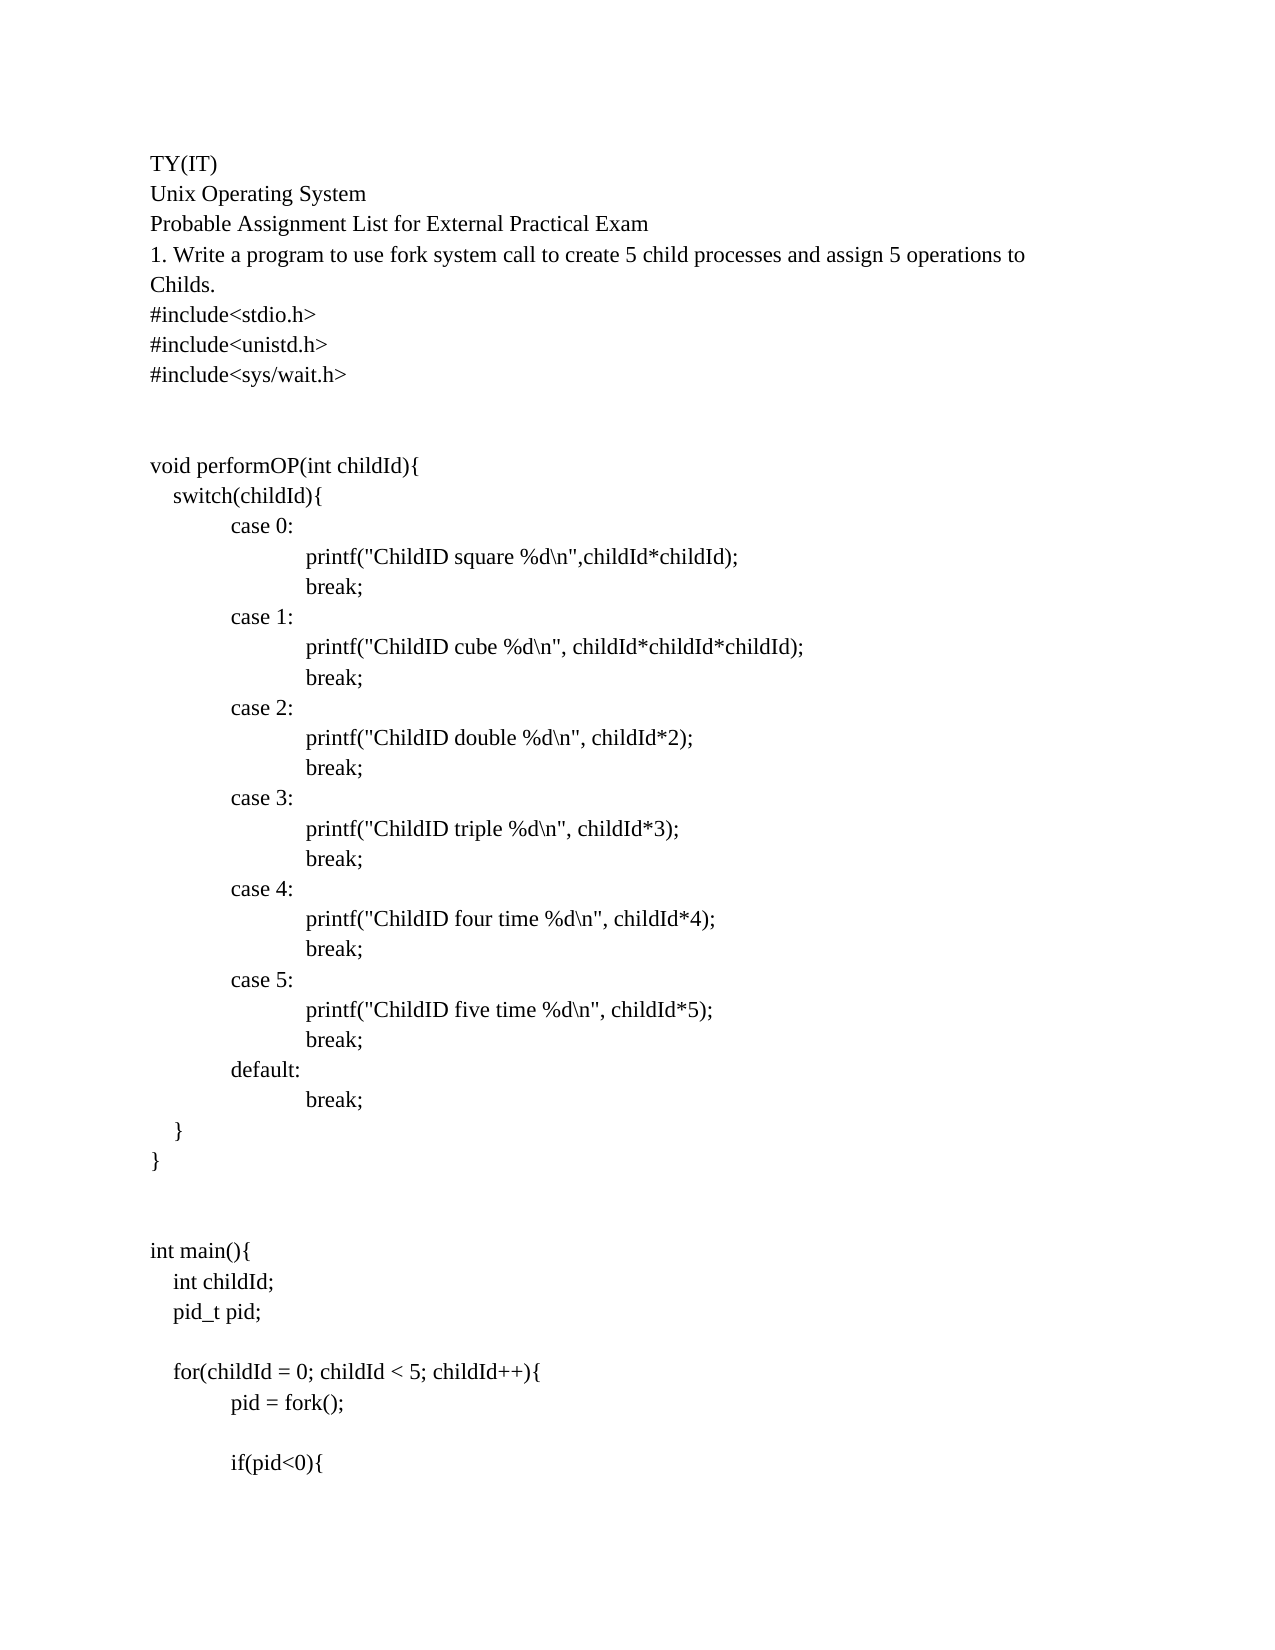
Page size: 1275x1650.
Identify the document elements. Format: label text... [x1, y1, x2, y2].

text printf("ChildID square %d\n",childId*childId); [150, 543, 1125, 569]
text case 3: [150, 784, 1125, 811]
text pid_t pid; [150, 1298, 1125, 1324]
text } [150, 1117, 1125, 1143]
text Probable Assignment List for External Practical Exam [150, 210, 1125, 237]
text break; [150, 845, 1125, 871]
text printf("ChildID double %d\n", childId*2); [150, 724, 1125, 750]
text break; [150, 1026, 1125, 1052]
text int childId; [150, 1268, 1125, 1294]
text printf("ChildID five time %d\n", childId*5); [150, 996, 1125, 1022]
text break; [150, 935, 1125, 962]
text case 5: [150, 966, 1125, 992]
text Childs. [150, 271, 1125, 297]
text void performOP(int childId){ [150, 452, 1125, 478]
text break; [150, 663, 1125, 690]
text case 2: [150, 694, 1125, 720]
title 1. Write a program to use fork system call to create 5 child processes and assign 5 operations to [150, 241, 1125, 267]
text default: [150, 1056, 1125, 1083]
text if(pid<0){ [150, 1449, 1125, 1475]
text break; [150, 573, 1125, 599]
text printf("ChildID triple %d\n", childId*3); [150, 814, 1125, 841]
text printf("ChildID cube %d\n", childId*childId*childId); [150, 633, 1125, 660]
text } [150, 1147, 1125, 1173]
text case 4: [150, 875, 1125, 901]
text #include<sys/wait.h> [150, 361, 1125, 388]
text break; [150, 1086, 1125, 1113]
text Unix Operating System [150, 180, 1125, 207]
text #include<unistd.h> [150, 331, 1125, 358]
text #include<stdio.h> [150, 301, 1125, 327]
text break; [150, 754, 1125, 781]
text case 0: [150, 512, 1125, 539]
text printf("ChildID four time %d\n", childId*4); [150, 905, 1125, 932]
text case 1: [150, 603, 1125, 629]
text pid = fork(); [150, 1388, 1125, 1415]
text int main(){ [150, 1237, 1125, 1264]
text TY(IT) [150, 150, 1125, 176]
text switch(childId){ [150, 482, 1125, 509]
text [150, 1358, 1125, 1385]
